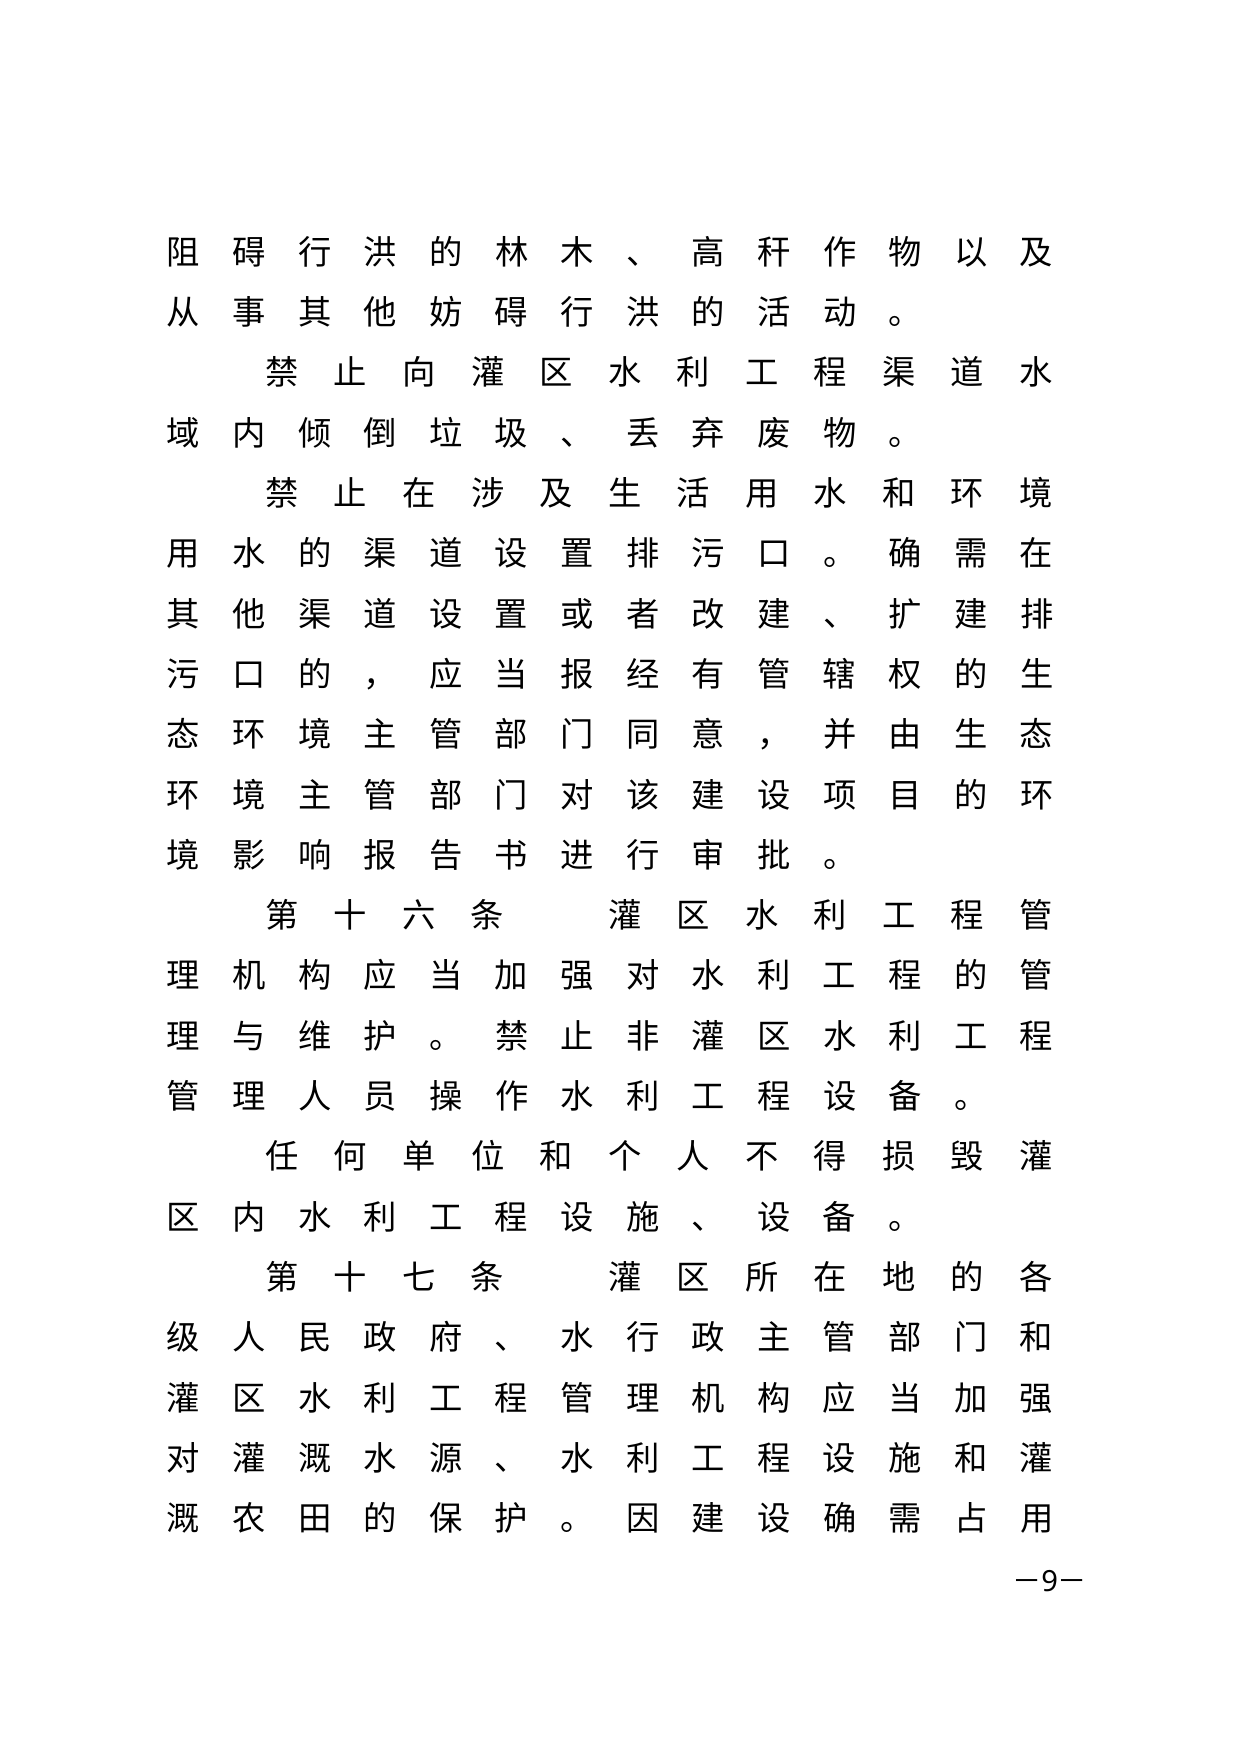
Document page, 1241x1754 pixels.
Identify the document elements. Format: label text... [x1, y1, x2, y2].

text 禁止在涉及生活用水和环境用水的渠道设置排污口。确需在其他渠道设置或者改建、扩建排污口的，应当报经有管辖权的生态环境主管部门同意，并由生态环境主管部门对该建设项目的环境影响报告书进行审批。 [167, 461, 1085, 883]
text 第十五条 禁止在渠道及兼作分洪道的渠道内建设有碍输水和行洪的建筑物、构筑物，种植阻碍行洪的林木、高秆作物以及从事其他妨碍行洪的活动。 [167, 219, 1085, 340]
text 任何单位和个人不得损毁灌区内水利工程设施、设备。 [167, 1124, 1085, 1245]
text 第十七条 灌区所在地的各级人民政府、水行政主管部门和灌区水利工程管理机构应当加强对灌溉水源、水利工程设施和灌溉农田的保护。因建设确需占用灌溉水源、水利工程设施和灌溉农田的，必须依法经过批准，任何单位和个人不得随意侵占。 [167, 1245, 1085, 1546]
text 第十六条 灌区水利工程管理机构应当加强对水利工程的管理与维护。禁止非灌区水利工程管理人员操作水利工程设备。 [167, 883, 1085, 1124]
text 禁止向灌区水利工程渠道水域内倾倒垃圾、丢弃废物。 [167, 340, 1085, 461]
